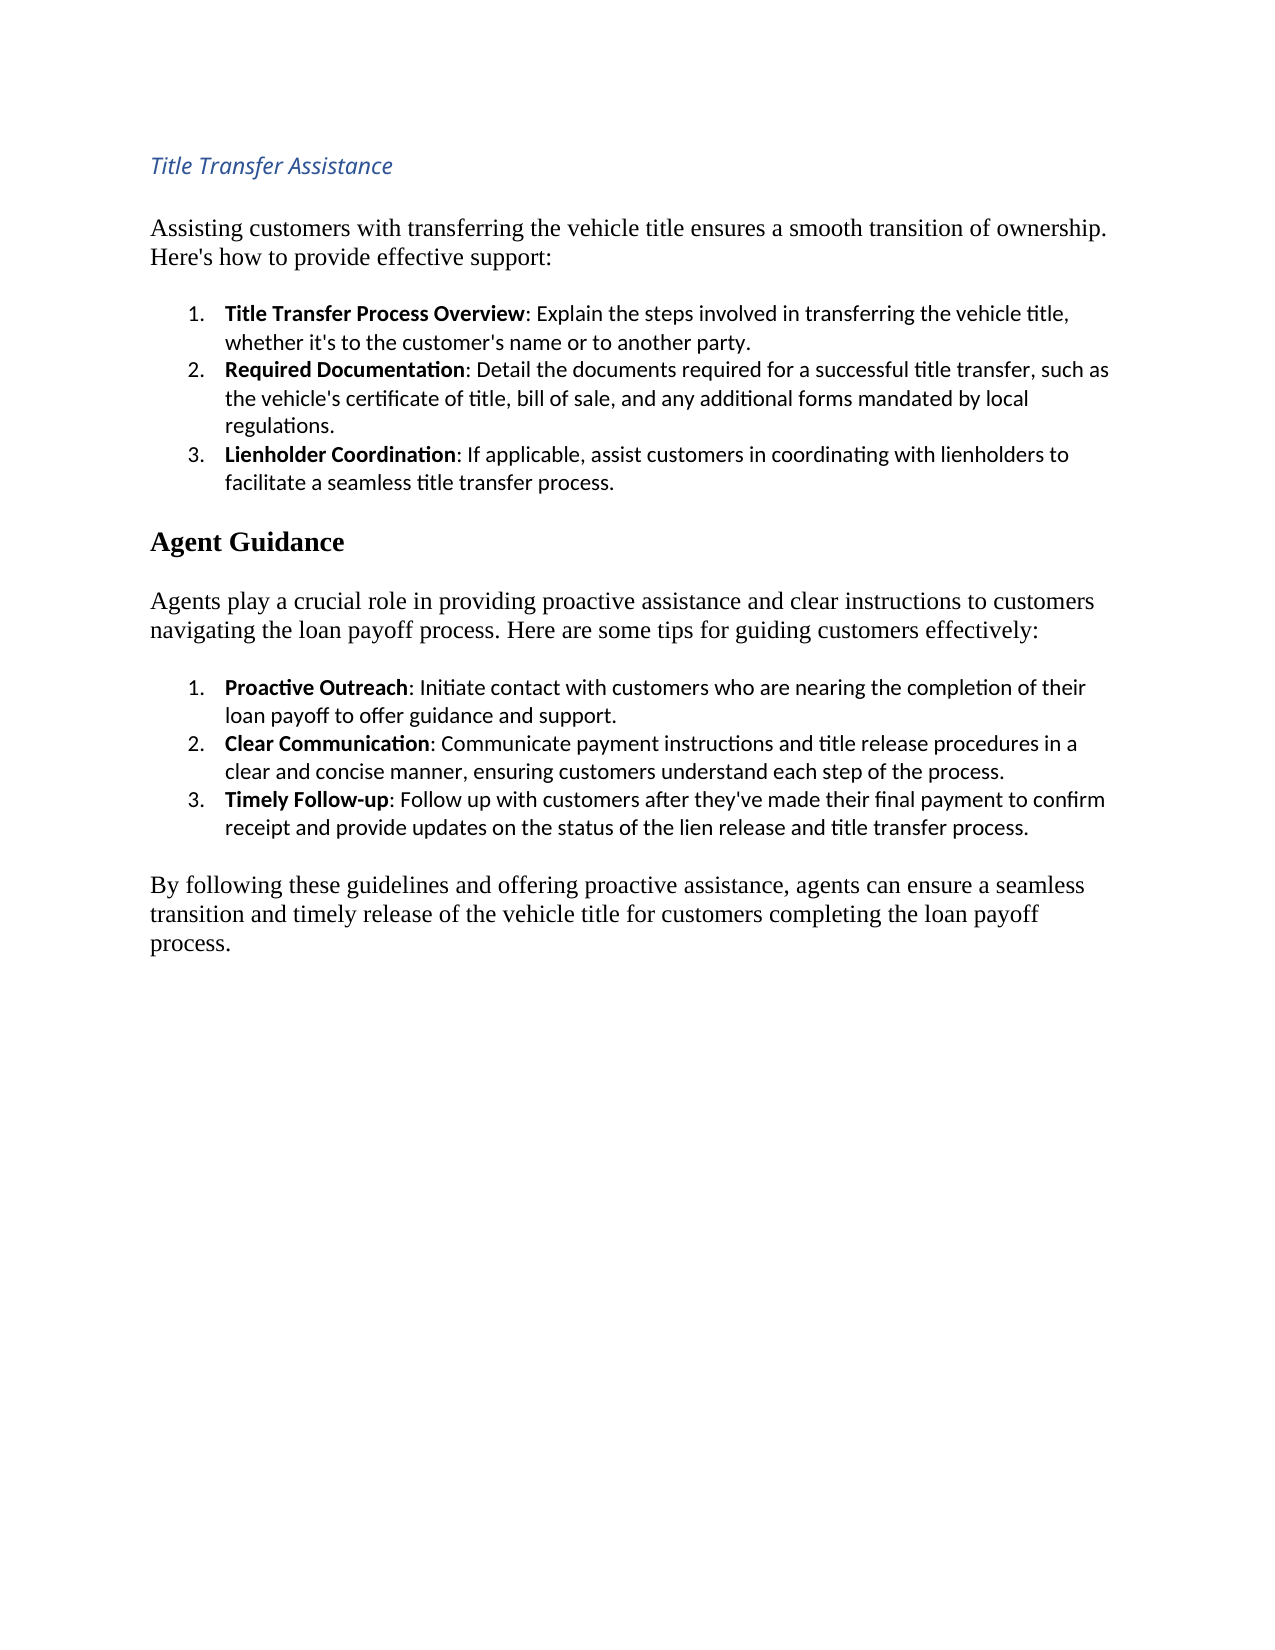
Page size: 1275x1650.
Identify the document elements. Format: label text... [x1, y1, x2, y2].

list Clear Communication: Communicate payment instructions and title release procedures in a clear and concise manner, ensuring customers understand each step of the process. [187, 729, 1125, 785]
text By following these guidelines and offering proactive assistance, agents can ensure a seamless transition and timely release of the vehicle title for customers completing the loan payoff process. [150, 870, 1125, 957]
text Assisting customers with transferring the vehicle title ensures a smooth transition of ownership. Here's how to provide effective support: [150, 213, 1125, 270]
list Required Documentation: Detail the documents required for a successful title transfer, such as the vehicle's certificate of title, bill of sale, and any additional forms mandated by local regulations. [187, 356, 1125, 440]
subtitle Title Transfer Assistance [150, 150, 1125, 181]
subtitle Agent Guidance [150, 525, 1125, 557]
list Lienholder Coordination: If applicable, assist customers in coordinating with lienholders to facilitate a seamless title transfer process. [187, 440, 1125, 496]
list Timely Follow-up: Follow up with customers after they've made their final payment to confirm receipt and provide updates on the status of the lien release and title transfer process. [187, 785, 1125, 841]
list Proactive Outreach: Initiate contact with customers who are nearing the completion of their loan payoff to offer guidance and support. [187, 673, 1125, 729]
list Title Transfer Process Overview: Explain the steps involved in transferring the vehicle title, whether it's to the customer's name or to another party. [187, 299, 1125, 356]
text Agents play a crucial role in providing proactive assistance and clear instructions to customers navigating the loan payoff process. Here are some tips for guiding customers effectively: [150, 586, 1125, 644]
